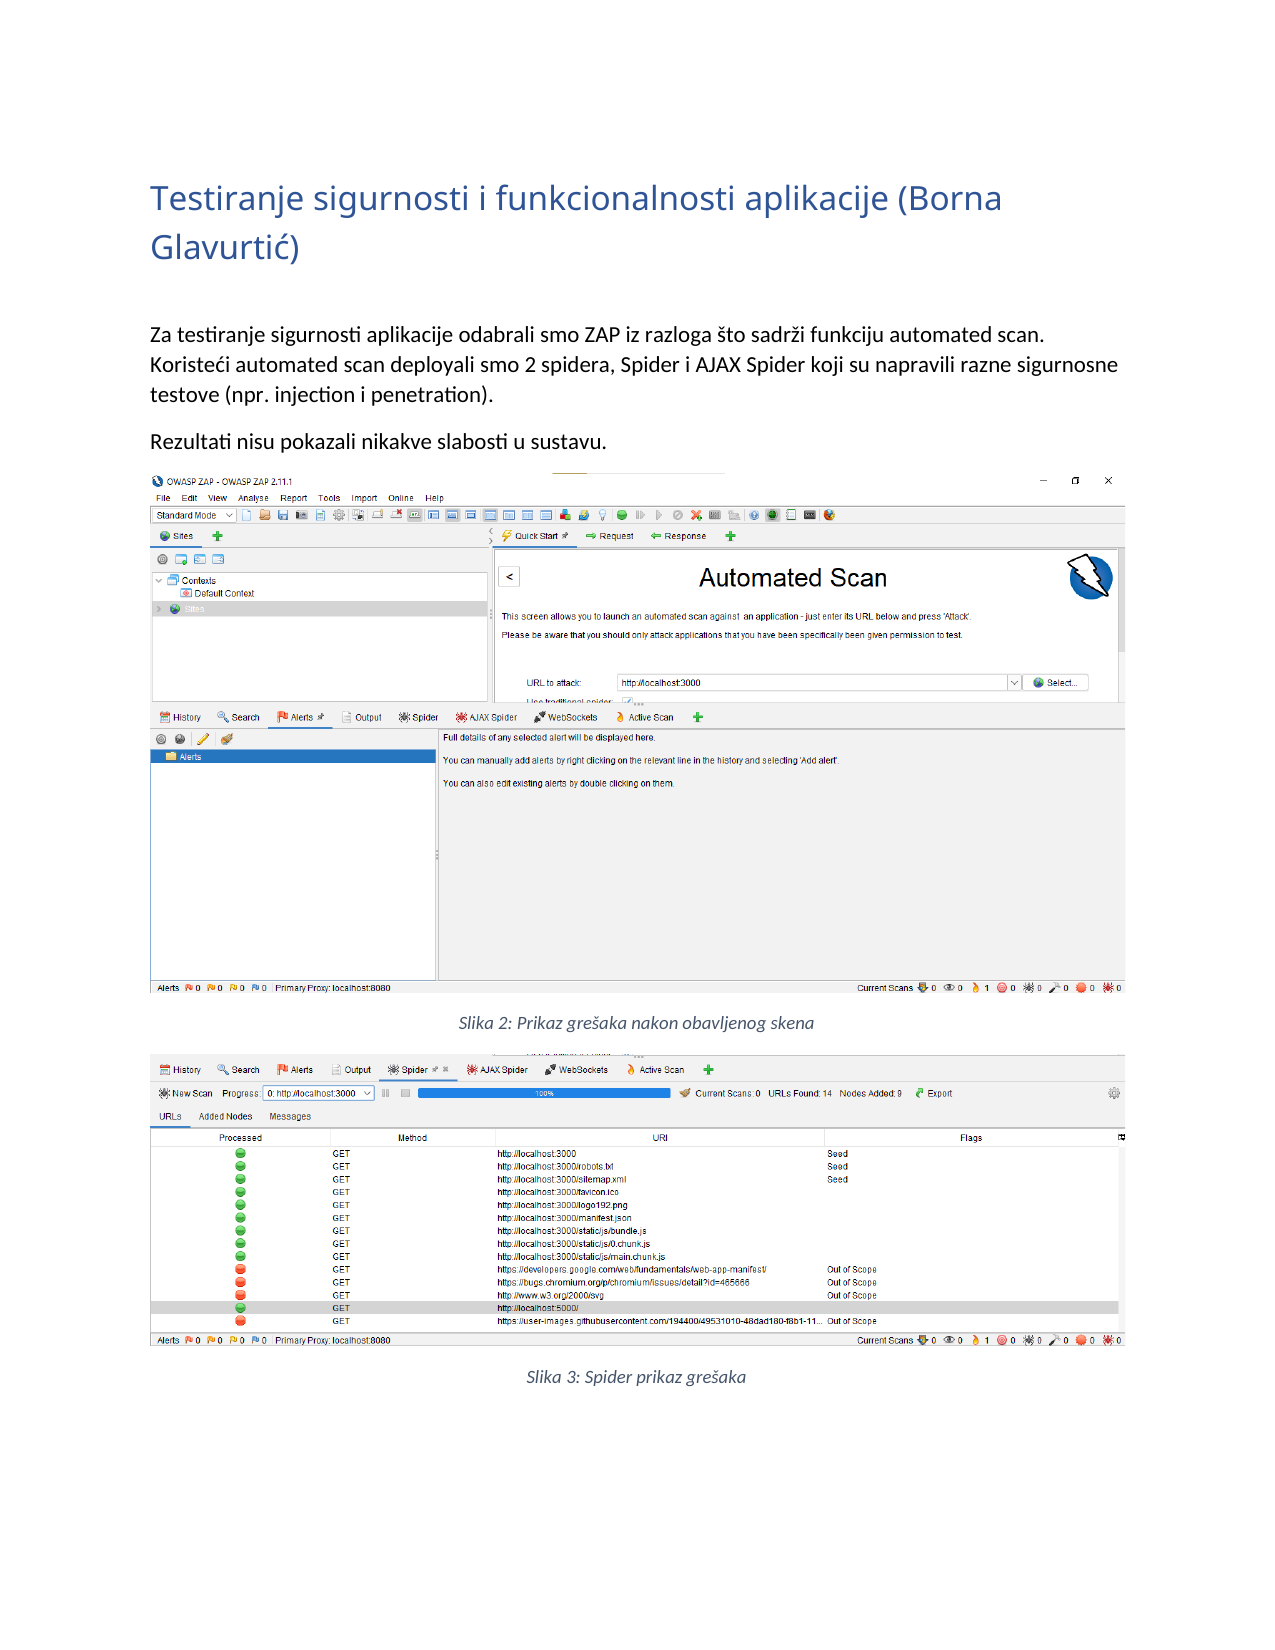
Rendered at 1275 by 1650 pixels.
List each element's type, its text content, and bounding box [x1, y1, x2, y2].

text Za testiranje sigurnosti aplikacije odabrali smo ZAP iz razloga što sadrži funkciju automated scan. Koristeći automated scan deployali smo 2 spidera, Spider i AJAX Spider koji su napravili razne sigurnosne testove (npr. injection i penetration). [150, 320, 1125, 408]
subtitle Testiranje sigurnosti i funkcionalnosti aplikacije (Borna Glavurtić) [150, 175, 1125, 269]
picture [150, 1054, 1125, 1346]
text Rezultati nisu pokazali nikakve slabosti u sustavu. [150, 427, 1125, 455]
picture [150, 473, 1125, 993]
